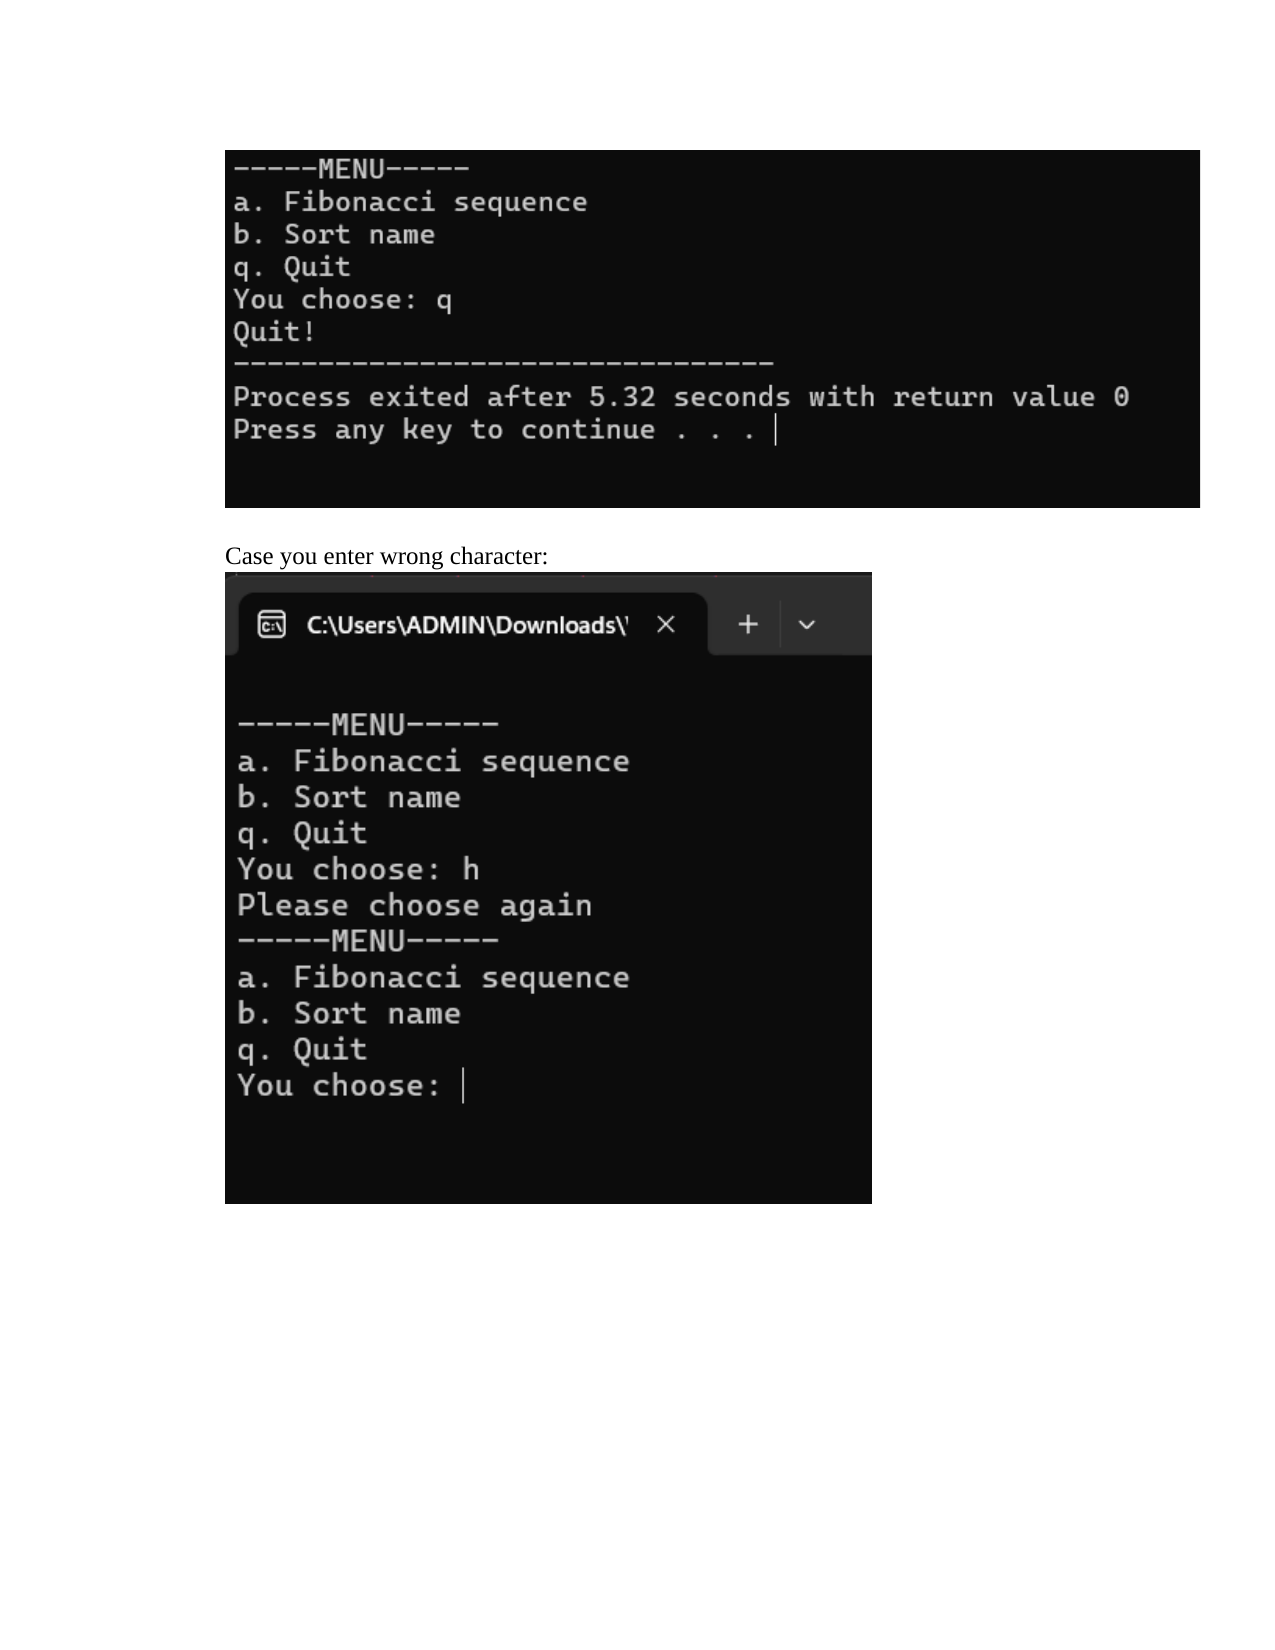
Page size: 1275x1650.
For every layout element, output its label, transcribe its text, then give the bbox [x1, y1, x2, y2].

picture [225, 150, 1200, 508]
list Case you enter wrong character: [225, 541, 1125, 570]
picture [225, 572, 872, 1204]
